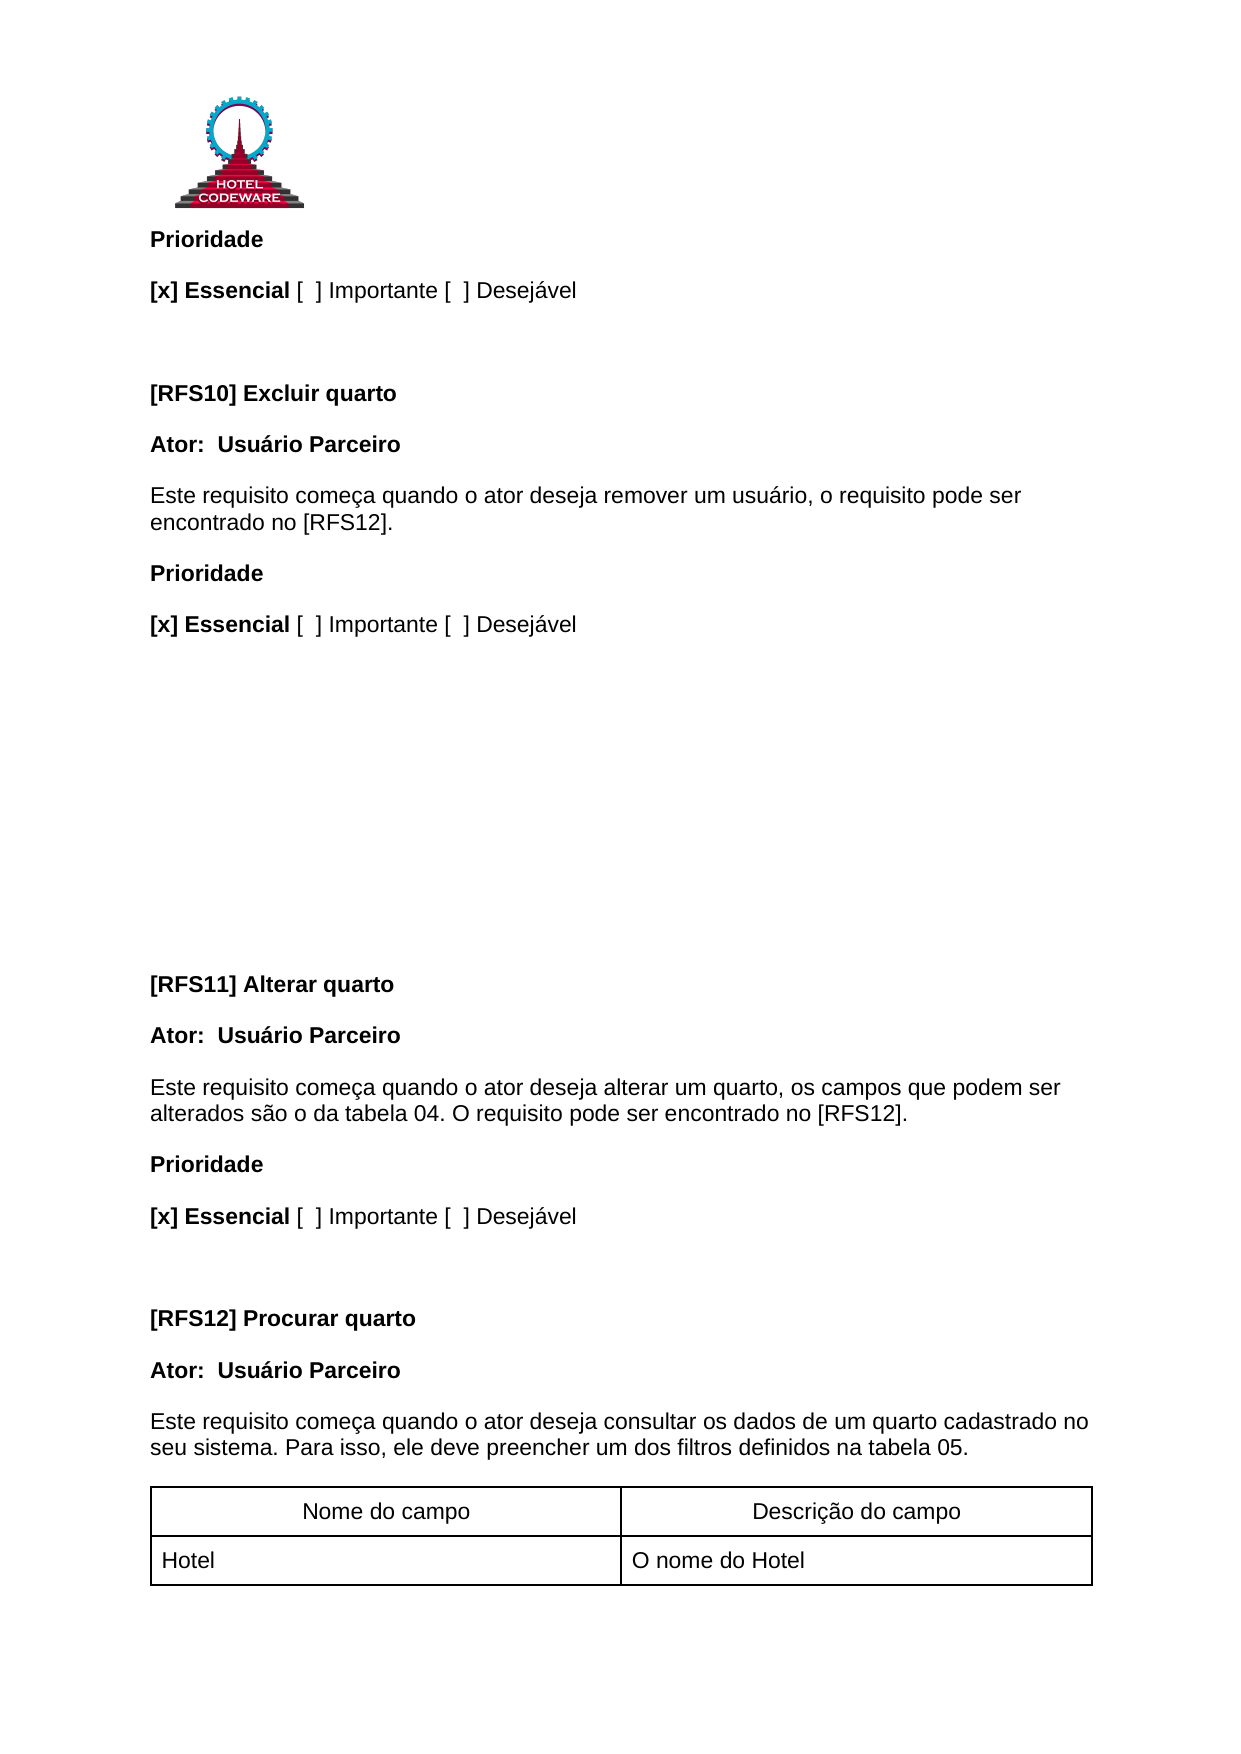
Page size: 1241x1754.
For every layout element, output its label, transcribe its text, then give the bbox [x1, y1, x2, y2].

text [x] Essencial [ ] Importante [ ] Desejável [150, 277, 1090, 303]
table_header Descrição do campo [622, 1488, 1091, 1535]
text Este requisito começa quando o ator deseja remover um usuário, o requisito pode ser encontrado no [RFS12]. [150, 482, 1090, 535]
text [RFS12] Procurar quarto [150, 1305, 1090, 1332]
text Prioridade [150, 560, 1090, 586]
text Prioridade [150, 1151, 1090, 1178]
text Este requisito começa quando o ator deseja alterar um quarto, os campos que podem ser alterados são o da tabela 04. O requisito pode ser encontrado no [RFS12]. [150, 1073, 1090, 1126]
table_cell Hotel [152, 1537, 620, 1584]
table_header Nome do campo [152, 1488, 620, 1535]
text Ator: Usuário Parceiro [150, 431, 1090, 457]
text [x] Essencial [ ] Importante [ ] Desejável [150, 1203, 1090, 1229]
picture [150, 75, 334, 222]
text [x] Essencial [ ] Importante [ ] Desejável [150, 611, 1090, 638]
text Prioridade [150, 226, 1090, 252]
text Ator: Usuário Parceiro [150, 1357, 1090, 1383]
text [RFS11] Alterar quarto [150, 971, 1090, 997]
text Ator: Usuário Parceiro [150, 1022, 1090, 1048]
text [RFS10] Excluir quarto [150, 379, 1090, 406]
table_cell O nome do Hotel [622, 1537, 1091, 1584]
